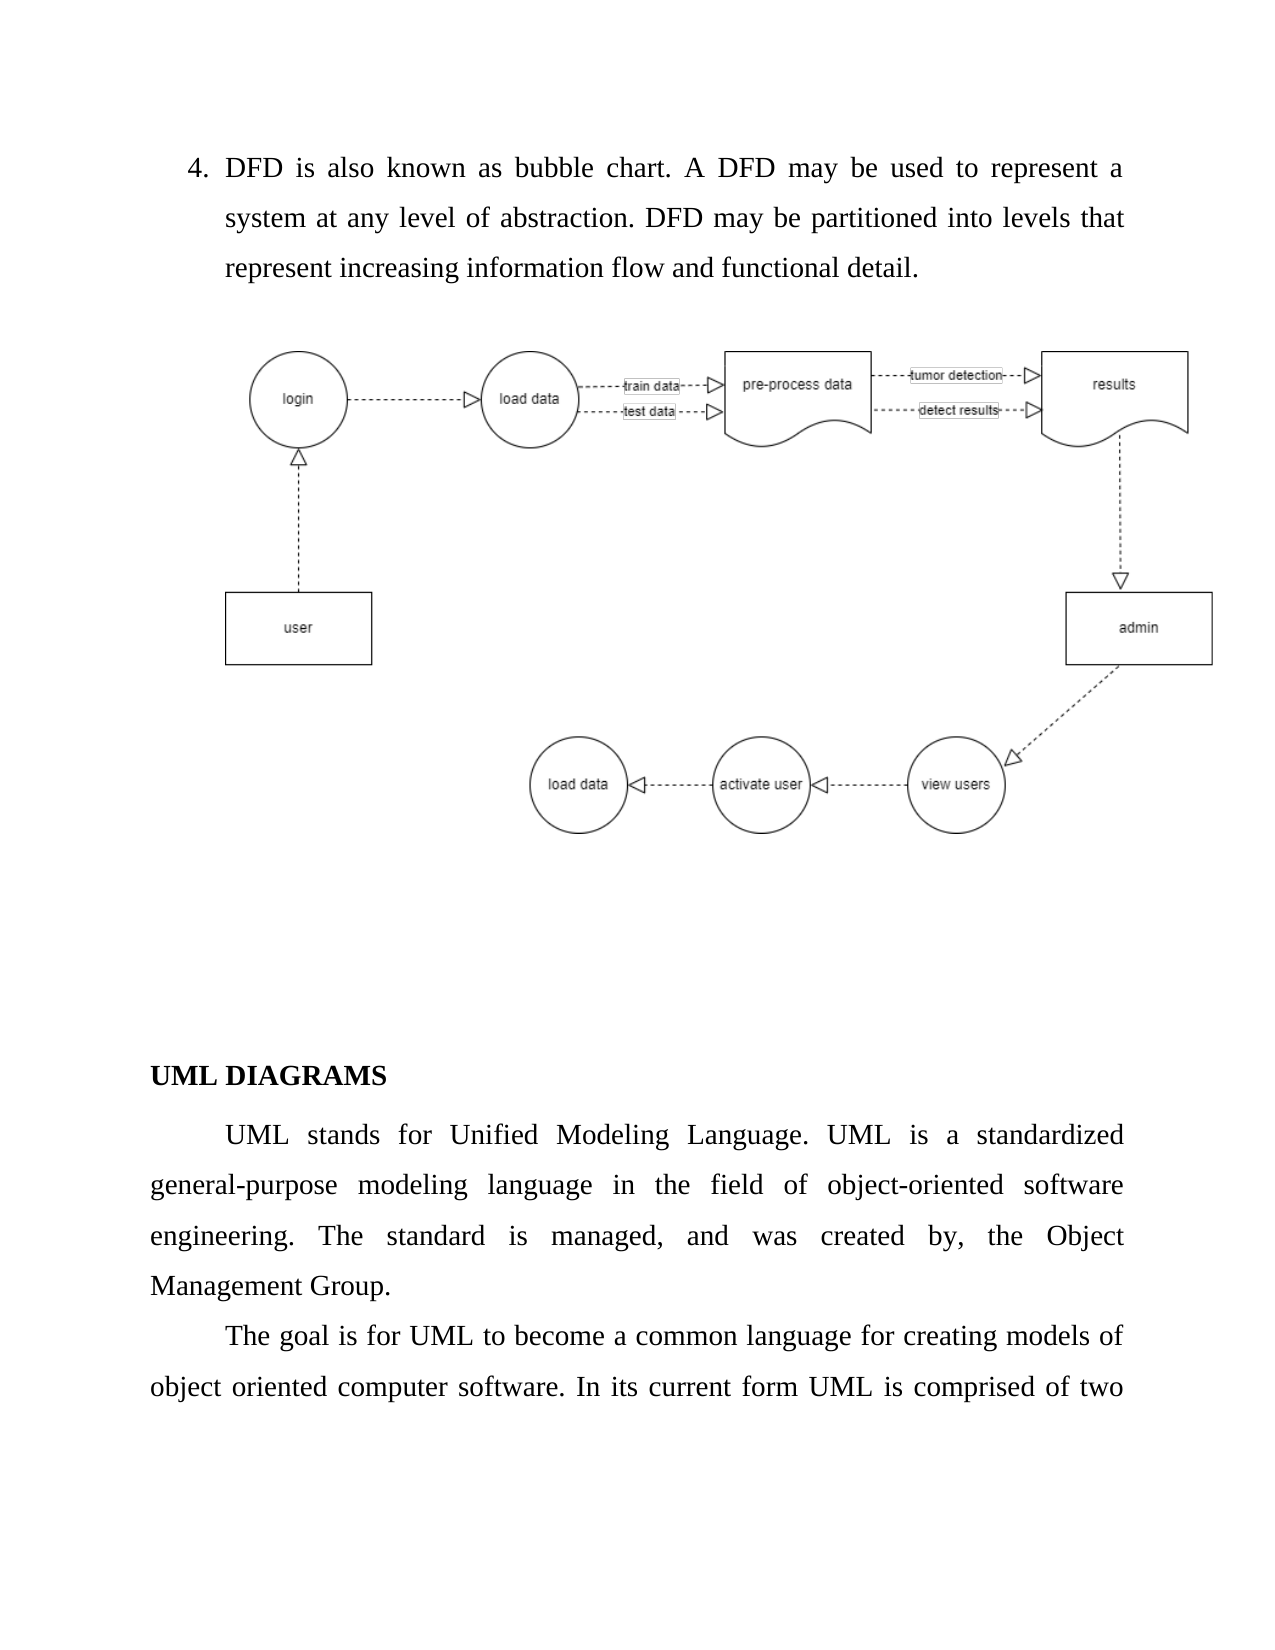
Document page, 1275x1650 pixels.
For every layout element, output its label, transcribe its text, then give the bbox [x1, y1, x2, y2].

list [150, 1318, 1125, 1402]
text UML DIAGRAMS [150, 1058, 1125, 1091]
list DFD is also known as bubble chart. A DFD may be used to represent a system at any level of abstraction. DFD may be partitioned into levels that represent increasing information flow and functional detail. [187, 150, 1125, 284]
list UML stands for Unified Modeling Language. UML is a standardized general-purpose modeling language in the field of object-oriented software engineering. The standard is managed, and was created by, the Object Management Group. [150, 1117, 1125, 1302]
picture [225, 351, 1213, 834]
